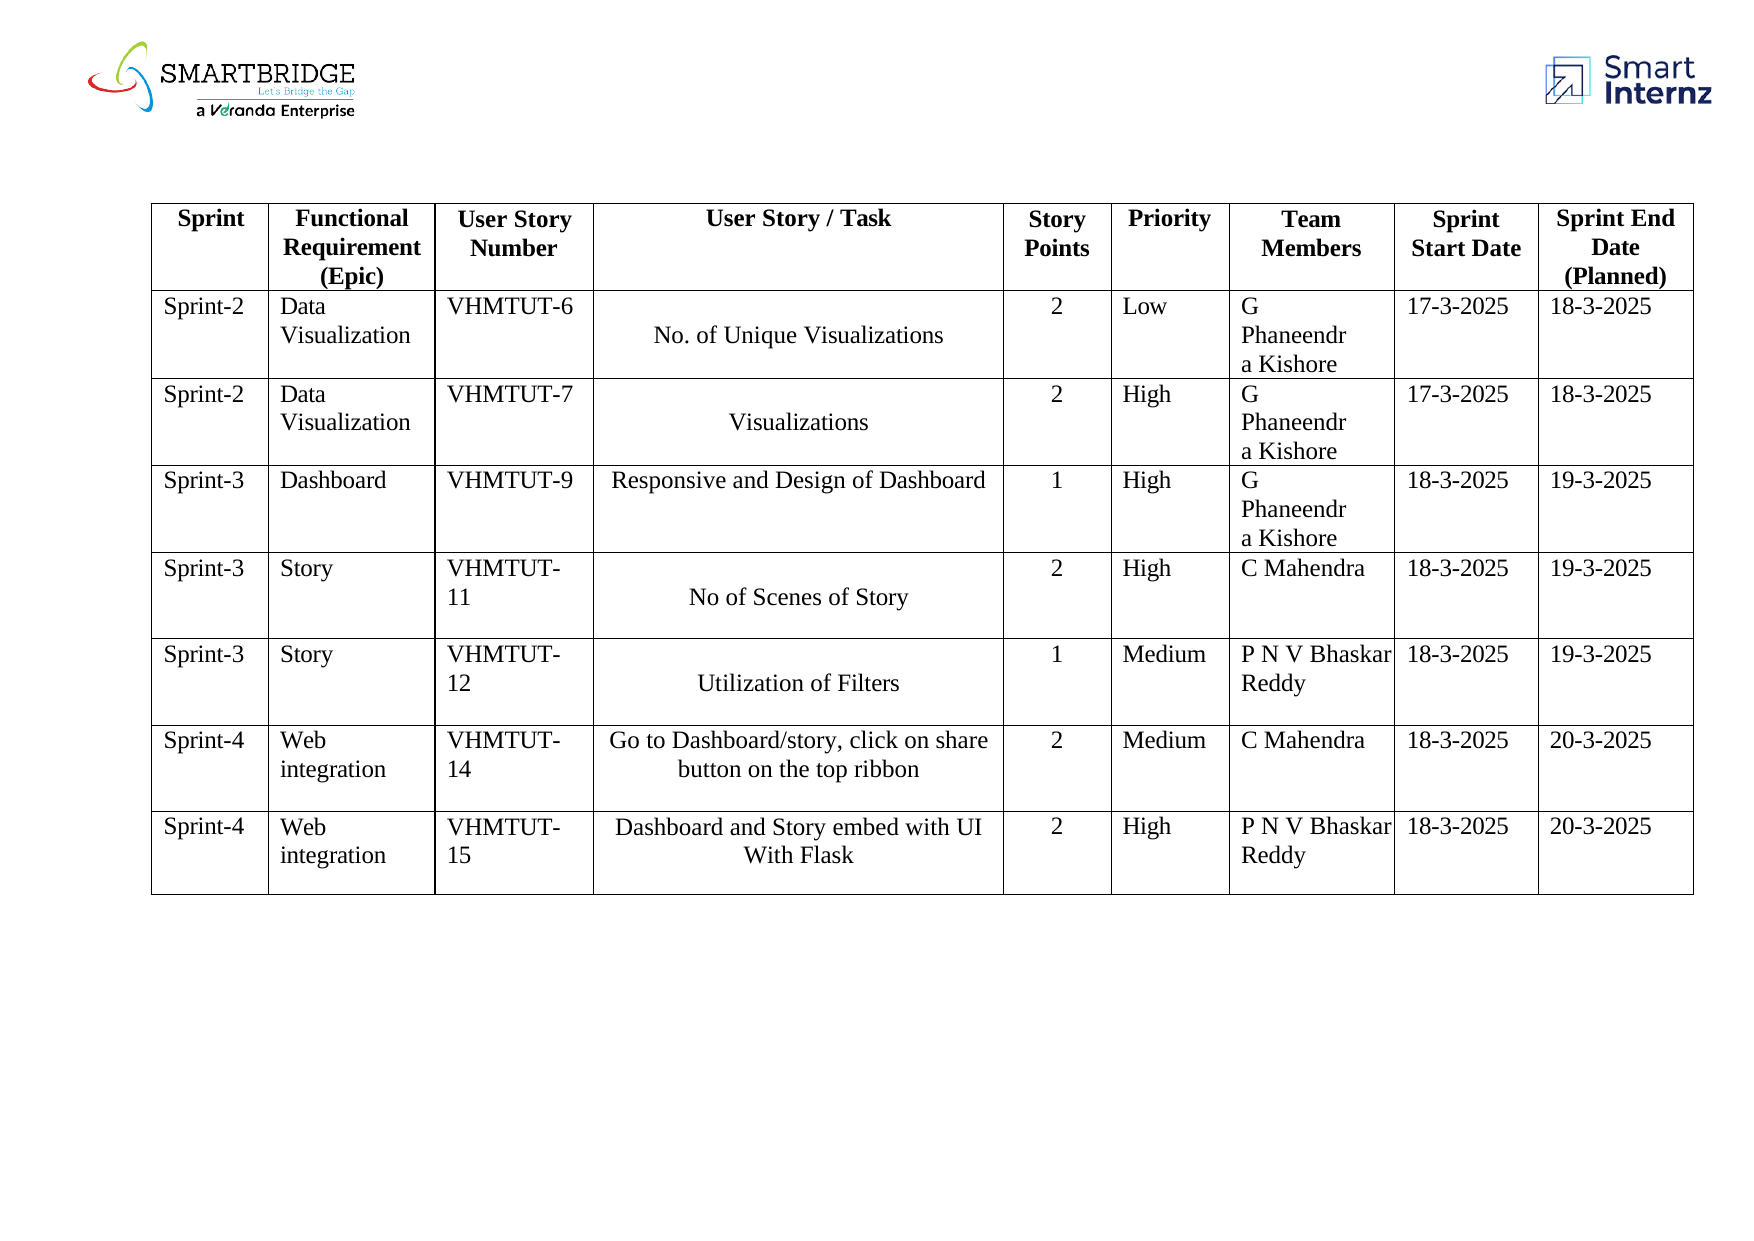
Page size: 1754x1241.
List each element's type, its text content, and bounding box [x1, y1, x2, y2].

table_cell High [1112, 379, 1229, 465]
table_cell 18-3-2025 [1395, 466, 1538, 552]
table_cell 2 [1004, 291, 1111, 377]
table_cell Go to Dashboard/story, click on share button on the top ribbon [594, 726, 1003, 811]
table_cell Utilization of Filters [594, 639, 1003, 724]
table_cell Medium [1112, 726, 1229, 811]
table_header Functional Requirement (Epic) [269, 204, 434, 290]
table_cell 19-3-2025 [1539, 466, 1693, 552]
table_cell P N V Bhaskar Reddy [1230, 639, 1394, 724]
table_cell Story [269, 639, 434, 724]
picture [1545, 55, 1712, 104]
table_cell 1 [1004, 466, 1111, 552]
table_cell Sprint-2 [152, 291, 268, 377]
table_cell Sprint-3 [152, 639, 268, 724]
table_cell 19-3-2025 [1539, 639, 1693, 724]
table_cell P N V Bhaskar Reddy [1230, 812, 1394, 893]
table_cell Responsive and Design of Dashboard [594, 466, 1003, 552]
table_cell 2 [1004, 553, 1111, 638]
table_cell Medium [1112, 639, 1229, 724]
table_cell VHMTUT- 15 [436, 812, 593, 893]
table_cell Sprint-2 [152, 379, 268, 465]
table_cell C Mahendra [1230, 726, 1394, 811]
table_cell 2 [1004, 812, 1111, 893]
table_header Sprint Start Date [1395, 204, 1538, 290]
table_header User Story / Task [594, 204, 1003, 290]
table_cell Sprint-4 [152, 812, 268, 893]
table_cell 18-3-2025 [1539, 379, 1693, 465]
table_cell Dashboard and Story embed with UI With Flask [594, 812, 1003, 893]
table_cell Low [1112, 291, 1229, 377]
table_cell VHMTUT-6 [436, 291, 593, 377]
table_cell VHMTUT-9 [436, 466, 593, 552]
table_cell C Mahendra [1230, 553, 1394, 638]
table_cell High [1112, 466, 1229, 552]
table_cell VHMTUT- 11 [436, 553, 593, 638]
table_cell G Phaneendra Kishore [1230, 379, 1394, 465]
table_cell G Phaneendra Kishore [1230, 291, 1394, 377]
table_cell High [1112, 553, 1229, 638]
table_cell 20-3-2025 [1539, 812, 1693, 893]
table_cell Sprint-4 [152, 726, 268, 811]
table_cell 18-3-2025 [1395, 553, 1538, 638]
table_header Sprint End Date (Planned) [1539, 204, 1693, 290]
table_cell Story [269, 553, 434, 638]
table_cell 17-3-2025 [1395, 379, 1538, 465]
table_cell Visualizations [594, 379, 1003, 465]
table_cell 20-3-2025 [1539, 726, 1693, 811]
table_header Team Members [1230, 204, 1394, 290]
table_cell 17-3-2025 [1395, 291, 1538, 377]
table_cell Data Visualization [269, 379, 434, 465]
table_cell Data Visualization [269, 291, 434, 377]
table_cell G Phaneendra Kishore [1230, 466, 1394, 552]
table_cell 2 [1004, 379, 1111, 465]
table_cell VHMTUT-7 [436, 379, 593, 465]
table_cell VHMTUT- 14 [436, 726, 593, 811]
table_cell 18-3-2025 [1395, 812, 1538, 893]
table_cell Dashboard [269, 466, 434, 552]
table_cell High [1112, 812, 1229, 893]
table_cell Sprint-3 [152, 553, 268, 638]
table_cell 1 [1004, 639, 1111, 724]
table_header Sprint [152, 204, 268, 290]
table_header User Story Number [436, 204, 593, 290]
table_cell 18-3-2025 [1539, 291, 1693, 377]
table_header Story Points [1004, 204, 1111, 290]
table_cell 19-3-2025 [1539, 553, 1693, 638]
table_cell No. of Unique Visualizations [594, 291, 1003, 377]
table_cell Web integration [269, 726, 434, 811]
table_cell 2 [1004, 726, 1111, 811]
table_cell 18-3-2025 [1395, 726, 1538, 811]
table_cell 18-3-2025 [1395, 639, 1538, 724]
picture [87, 41, 355, 119]
table_cell VHMTUT- 12 [436, 639, 593, 724]
table_cell Web integration [269, 812, 434, 893]
table_header Priority [1112, 204, 1229, 290]
table_cell Sprint-3 [152, 466, 268, 552]
table_cell No of Scenes of Story [594, 553, 1003, 638]
